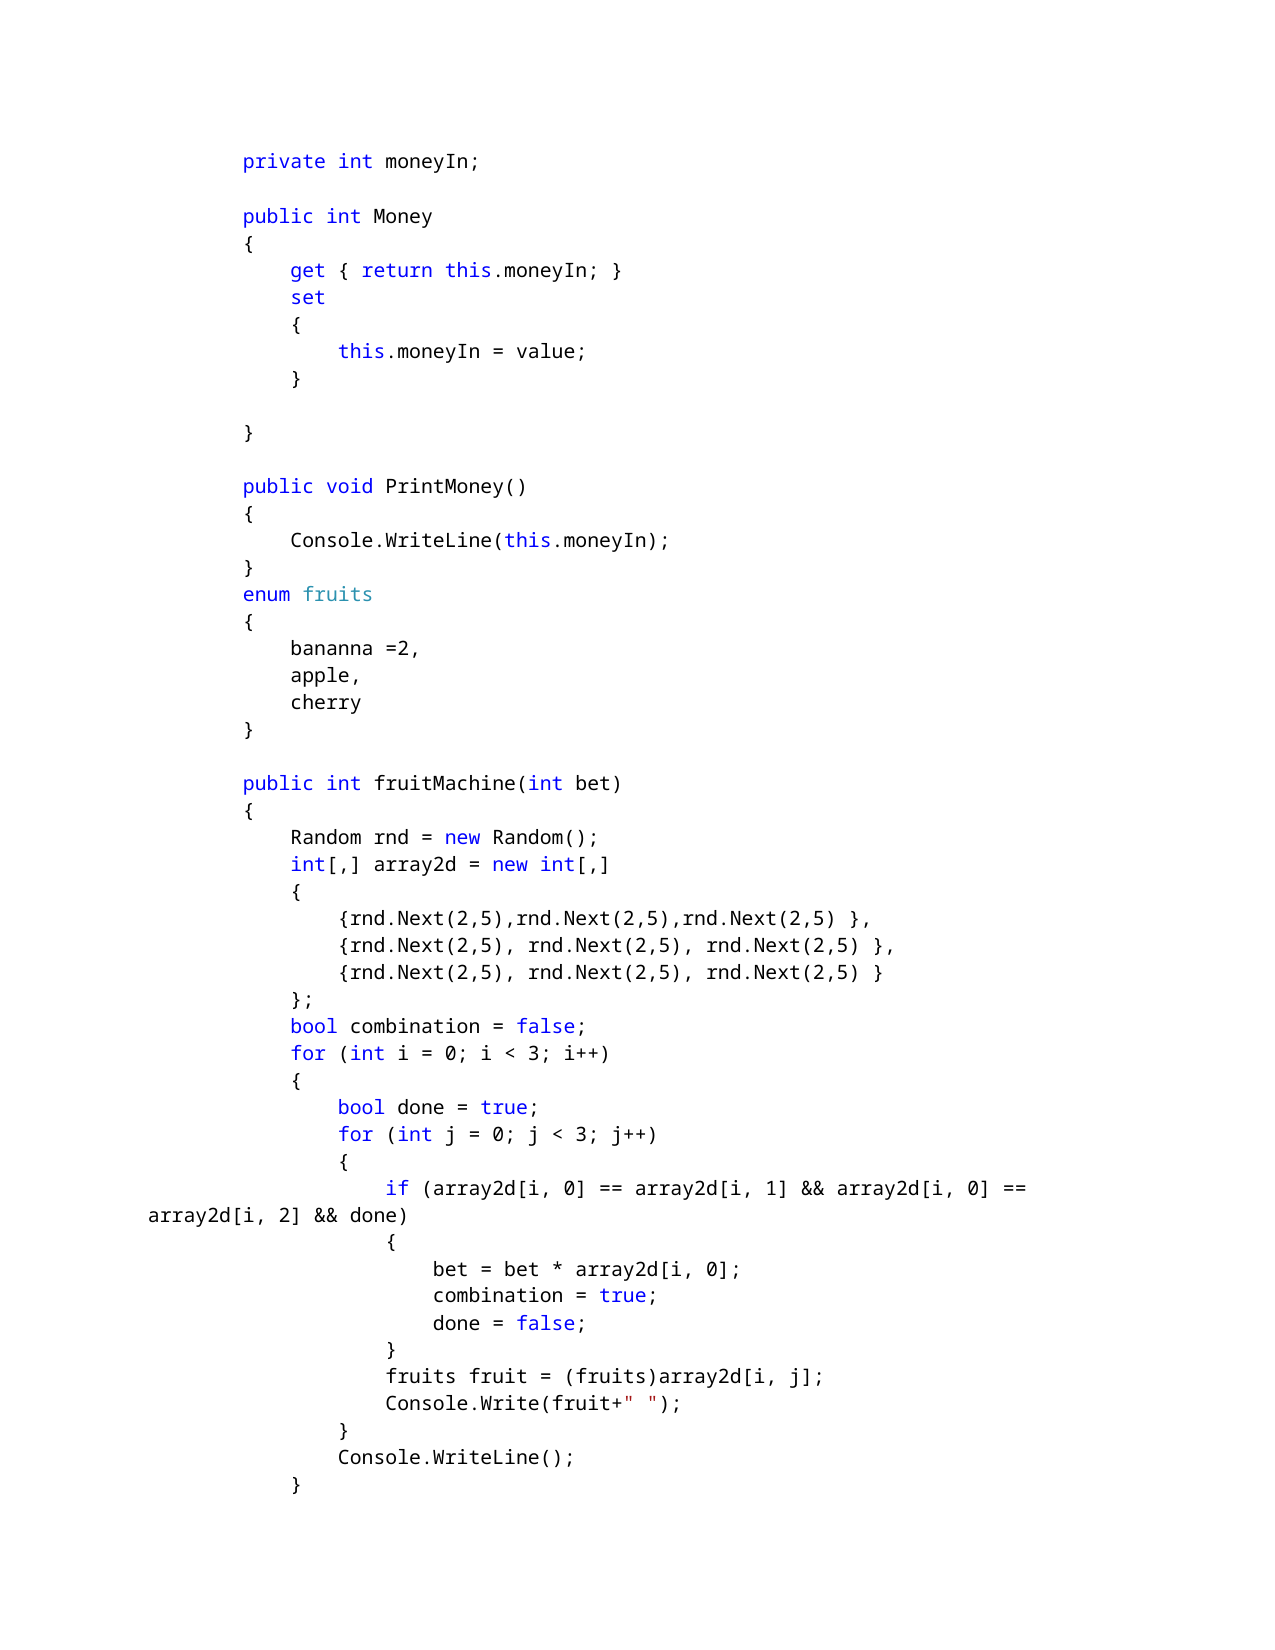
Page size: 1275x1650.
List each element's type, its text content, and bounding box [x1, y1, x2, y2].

text {rnd.Next(2,5), rnd.Next(2,5), rnd.Next(2,5) } [148, 958, 1127, 985]
text bool done = true; [148, 1093, 1127, 1120]
text { [148, 311, 1127, 337]
text public int fruitMachine(int bet) [148, 769, 1127, 796]
text } [148, 715, 1127, 742]
text } [148, 553, 1127, 580]
text { [148, 229, 1127, 257]
text { [148, 796, 1127, 823]
text } [148, 364, 1127, 391]
text { [148, 1147, 1127, 1174]
text } [148, 1417, 1127, 1444]
text Console.WriteLine(); [148, 1444, 1127, 1471]
text { [148, 607, 1127, 634]
text public int Money [148, 203, 1127, 229]
text { [148, 877, 1127, 904]
text enum fruits [148, 580, 1127, 607]
text combination = true; [148, 1282, 1127, 1309]
text Random rnd = new Random(); [148, 823, 1127, 850]
text } [148, 1336, 1127, 1363]
text {rnd.Next(2,5),rnd.Next(2,5),rnd.Next(2,5) }, [148, 904, 1127, 931]
text cherry [148, 688, 1127, 715]
text done = false; [148, 1309, 1127, 1336]
text { [148, 1228, 1127, 1255]
text { [148, 499, 1127, 526]
text private int moneyIn; [148, 148, 1127, 174]
text fruits fruit = (fruits)array2d[i, j]; [148, 1363, 1127, 1390]
text public void PrintMoney() [148, 472, 1127, 499]
text Console.Write(fruit+" "); [148, 1390, 1127, 1417]
text int[,] array2d = new int[,] [148, 850, 1127, 877]
text for (int i = 0; i < 3; i++) [148, 1039, 1127, 1066]
text for (int j = 0; j < 3; j++) [148, 1120, 1127, 1147]
text } [148, 1471, 1127, 1498]
text { [148, 1066, 1127, 1093]
text get { return this.moneyIn; } [148, 257, 1127, 283]
text if (array2d[i, 0] == array2d[i, 1] && array2d[i, 0] == array2d[i, 2] && done) [148, 1174, 1127, 1228]
text }; [148, 985, 1127, 1012]
text bananna =2, [148, 634, 1127, 661]
text this.moneyIn = value; [148, 337, 1127, 364]
text } [148, 418, 1127, 445]
text bool combination = false; [148, 1012, 1127, 1039]
text apple, [148, 661, 1127, 688]
text bet = bet * array2d[i, 0]; [148, 1255, 1127, 1282]
text Console.WriteLine(this.moneyIn); [148, 526, 1127, 553]
text {rnd.Next(2,5), rnd.Next(2,5), rnd.Next(2,5) }, [148, 931, 1127, 958]
text set [148, 283, 1127, 311]
